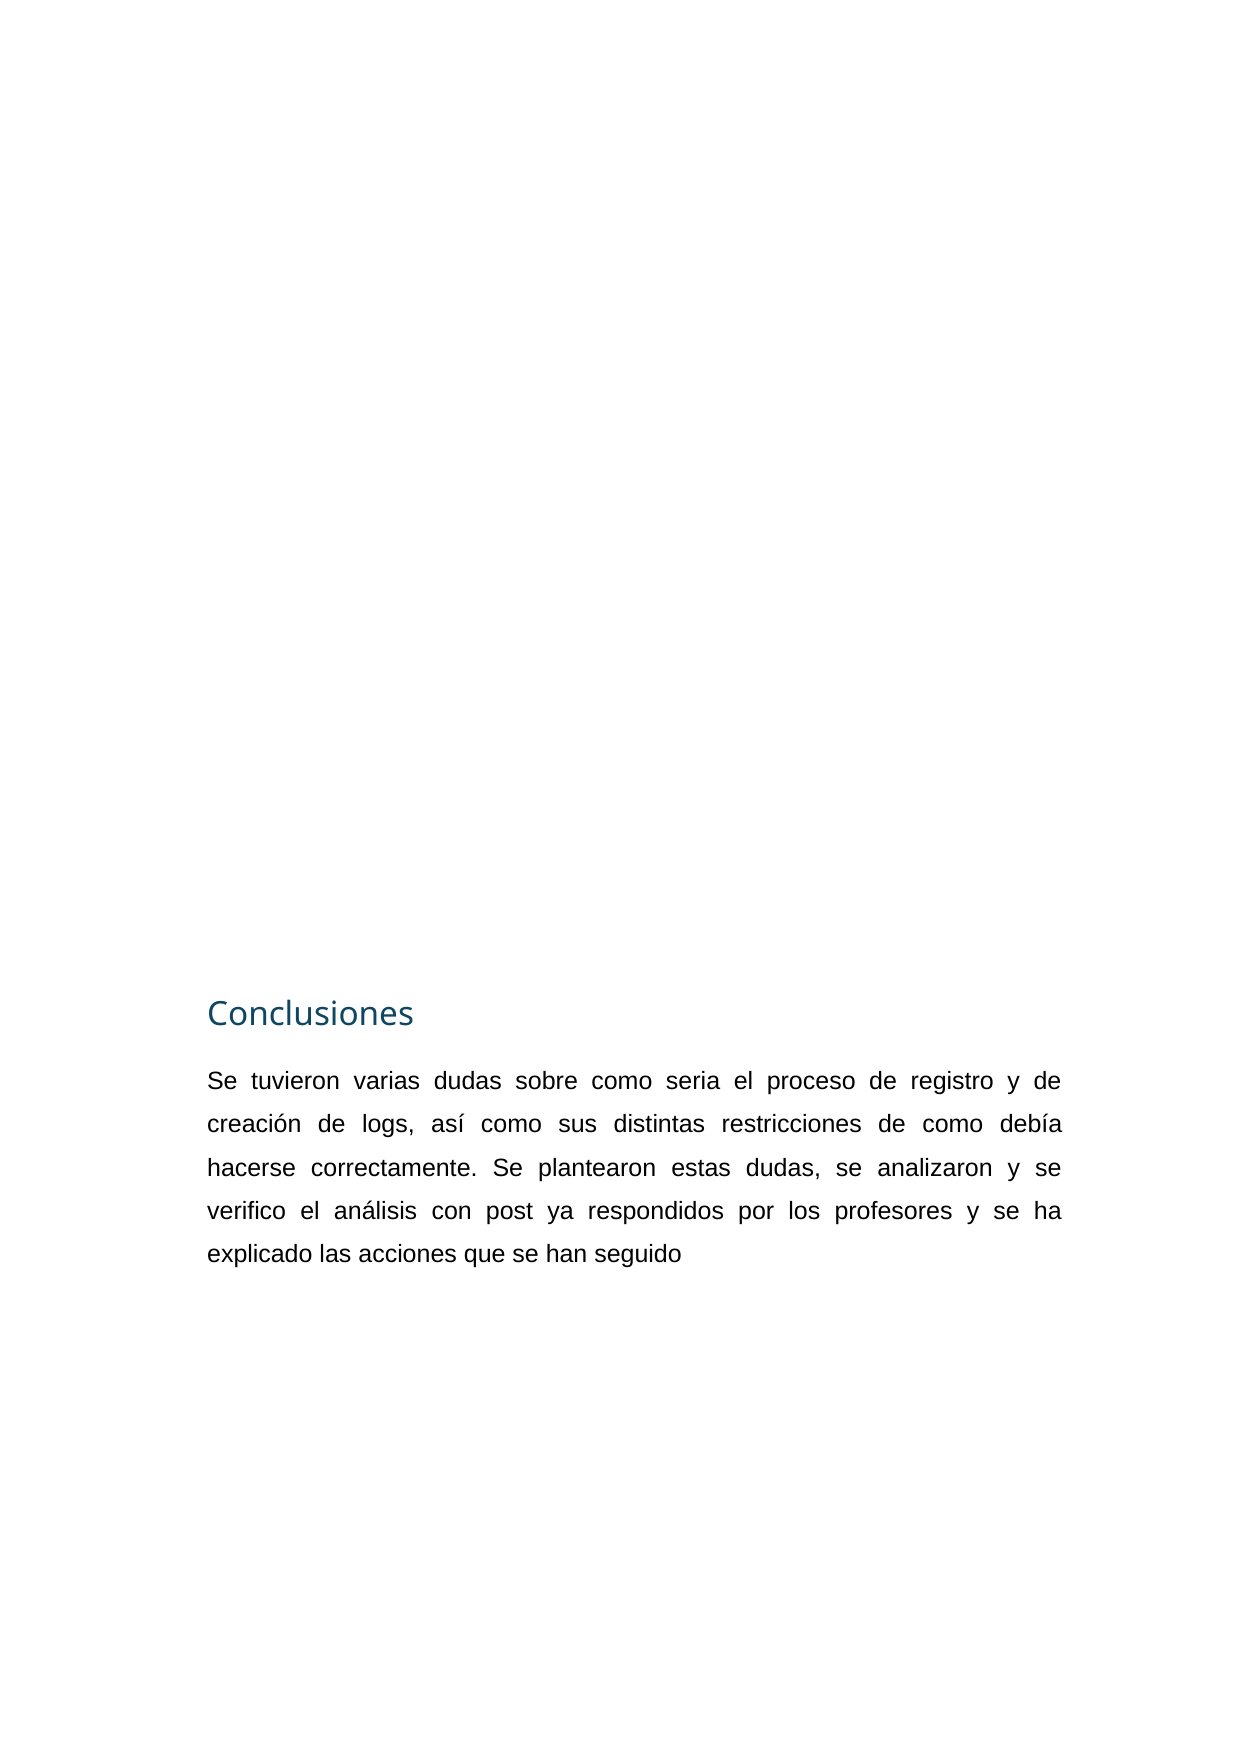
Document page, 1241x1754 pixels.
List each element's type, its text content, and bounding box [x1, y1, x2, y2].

text Se tuvieron varias dudas sobre como seria el proceso de registro y de creación de logs, así como sus distintas restricciones de como debía hacerse correctamente. Se plantearon estas dudas, se analizaron y se verifico el análisis con post ya respondidos por los profesores y se ha explicado las acciones que se han seguido [207, 1066, 1063, 1267]
subtitle Conclusiones [177, 990, 1063, 1035]
